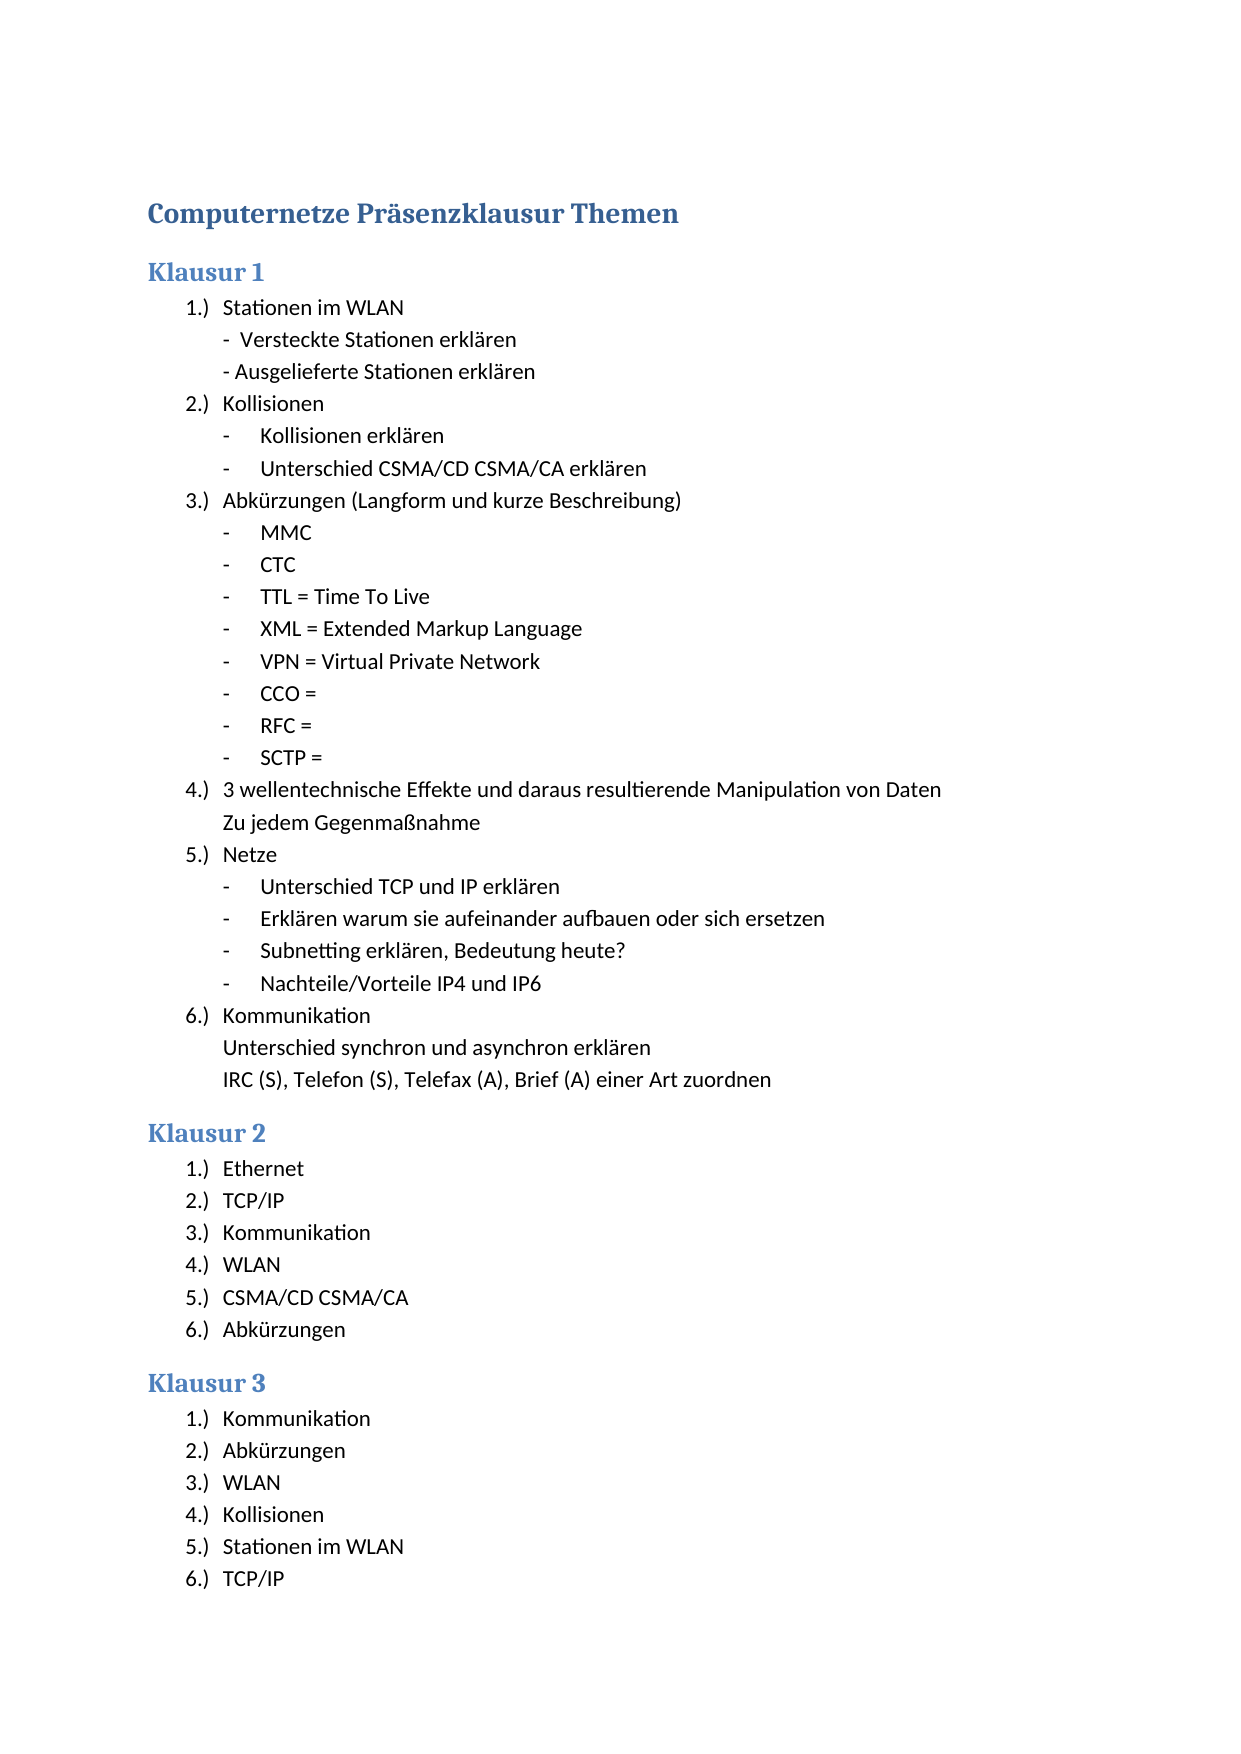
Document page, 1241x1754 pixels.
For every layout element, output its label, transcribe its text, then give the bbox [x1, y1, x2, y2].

list Abkürzungen (Langform und kurze Beschreibung) [185, 486, 1093, 514]
subtitle Klausur 2 [148, 1118, 1093, 1149]
list Erklären warum sie aufeinander aufbauen oder sich ersetzen [223, 904, 1093, 932]
list Kommunikation [185, 1001, 1093, 1029]
list Kollisionen erklären [223, 421, 1093, 449]
list MMC [223, 518, 1093, 546]
list Kommunikation [185, 1404, 1093, 1432]
subtitle Klausur 3 [148, 1368, 1093, 1399]
list Unterschied TCP und IP erklären [223, 872, 1093, 900]
list CSMA/CD CSMA/CA [185, 1283, 1093, 1311]
list Abkürzungen [185, 1315, 1093, 1343]
list WLAN [185, 1251, 1093, 1278]
list Kollisionen [185, 389, 1093, 417]
list Nachteile/Vorteile IP4 und IP6 [223, 969, 1093, 997]
subtitle Klausur 1 [148, 257, 1093, 288]
list Ethernet [185, 1154, 1093, 1182]
list Netze [185, 840, 1093, 868]
list XML = Extended Markup Language [223, 614, 1093, 643]
list CTC [223, 550, 1093, 578]
subtitle Computernetze Präsenzklausur Themen [148, 198, 1093, 231]
list Stationen im WLAN [185, 1532, 1093, 1560]
list Zu jedem Gegenmaßnahme [223, 808, 1093, 836]
list TCP/IP [185, 1186, 1093, 1214]
list Unterschied CSMA/CD CSMA/CA erklären [223, 454, 1093, 482]
list - Ausgelieferte Stationen erklären [223, 357, 1093, 385]
list Kommunikation [185, 1218, 1093, 1246]
list VPN = Virtual Private Network [223, 647, 1093, 675]
list RFC = [223, 711, 1093, 739]
list CCO = [223, 679, 1093, 707]
list Stationen im WLAN [185, 293, 1093, 321]
list WLAN [185, 1468, 1093, 1496]
list - Versteckte Stationen erklären [223, 325, 1093, 353]
list IRC (S), Telefon (S), Telefax (A), Brief (A) einer Art zuordnen [223, 1065, 1093, 1093]
list Subnetting erklären, Bedeutung heute? [223, 936, 1093, 964]
list TTL = Time To Live [223, 582, 1093, 610]
list SCTP = [223, 743, 1093, 771]
list 3 wellentechnische Effekte und daraus resultierende Manipulation von Daten [185, 776, 1093, 803]
list Kollisionen [185, 1500, 1093, 1528]
list TCP/IP [185, 1564, 1093, 1593]
list Unterschied synchron und asynchron erklären [223, 1033, 1093, 1061]
list Abkürzungen [185, 1436, 1093, 1464]
